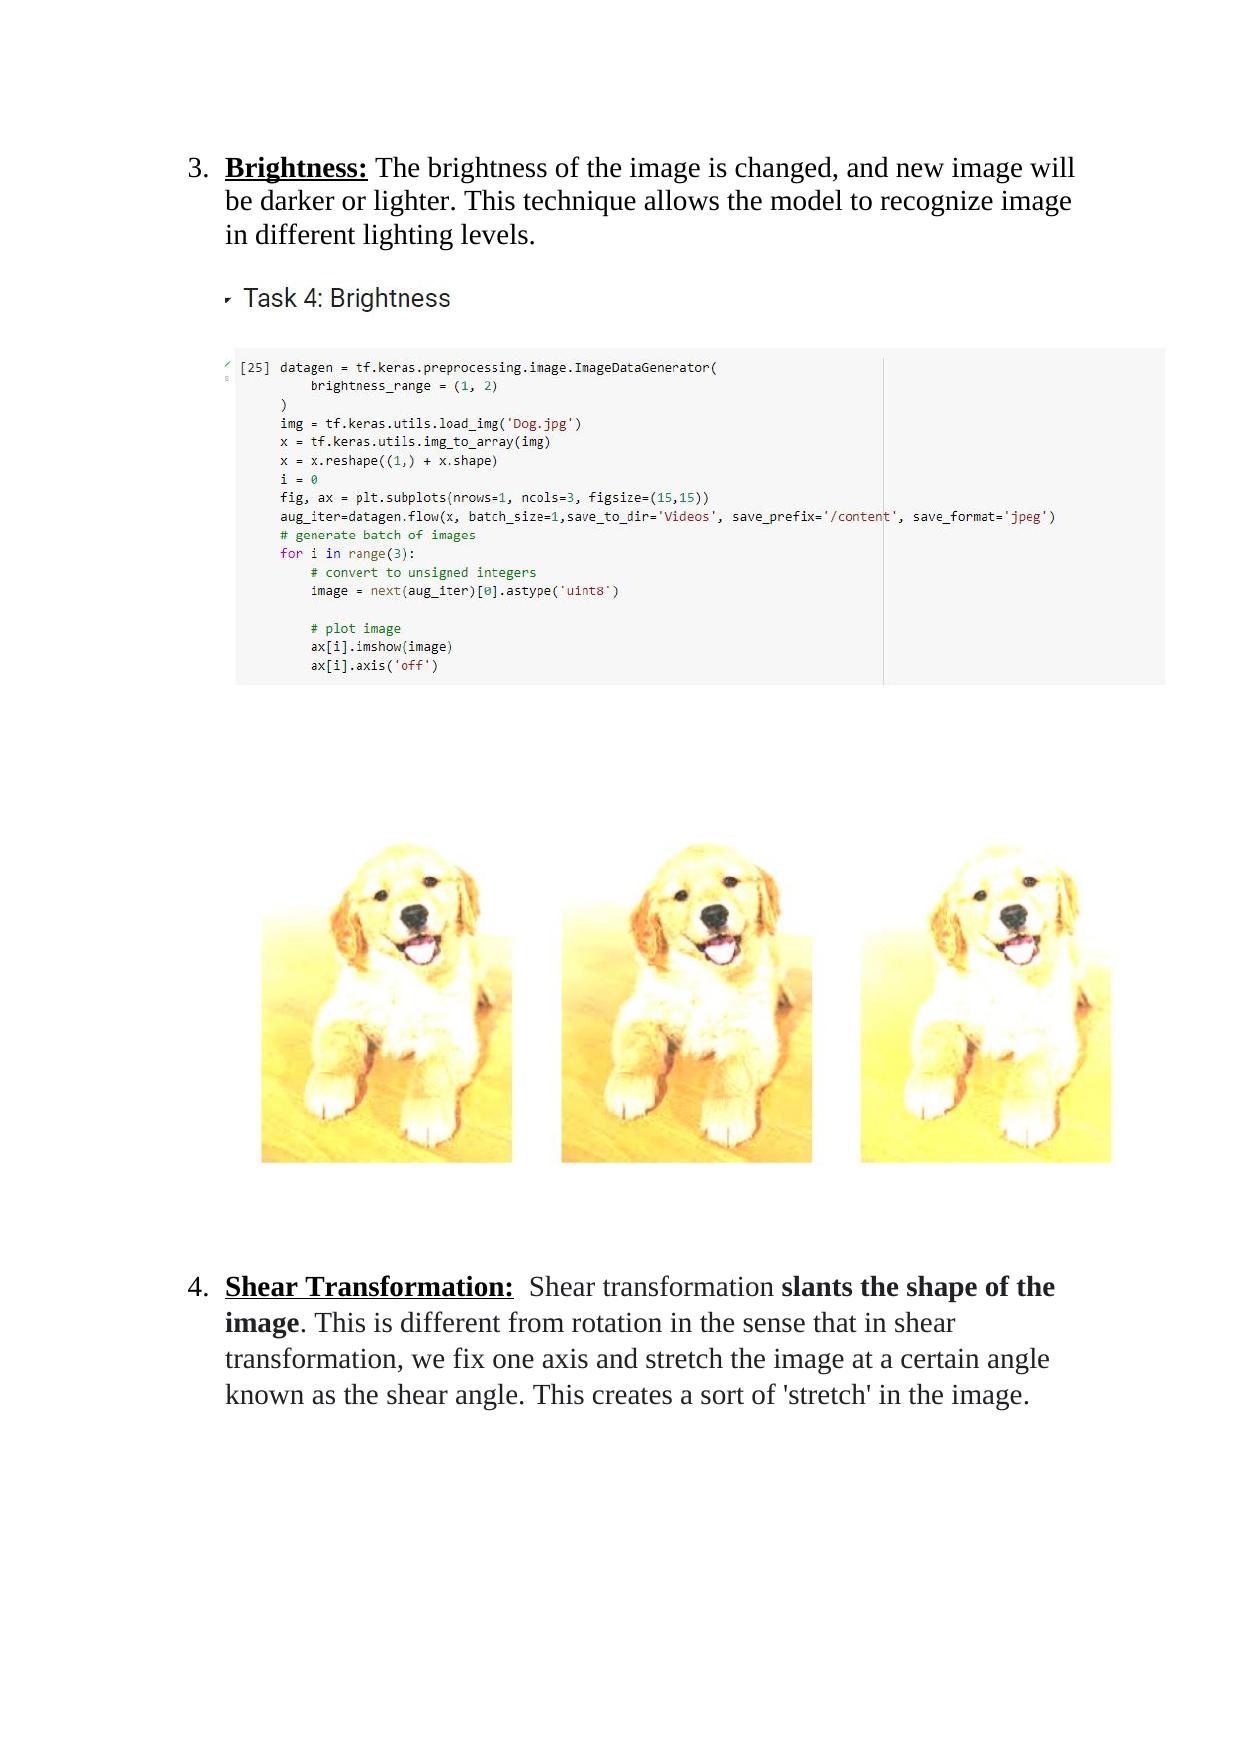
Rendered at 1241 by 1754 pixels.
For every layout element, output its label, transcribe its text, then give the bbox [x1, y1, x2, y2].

list Brightness: The brightness of the image is changed, and new image will be darker or lighter. This technique allows the model to recognize image in different lighting levels. [187, 150, 1090, 251]
picture [225, 279, 1166, 691]
picture [225, 809, 1166, 1182]
list Shear Transformation: Shear transformation slants the shape of the image. This is different from rotation in the sense that in shear transformation, we fix one axis and stretch the image at a certain angle known as the shear angle. This creates a sort of 'stretch' in the image. [187, 1269, 1090, 1411]
